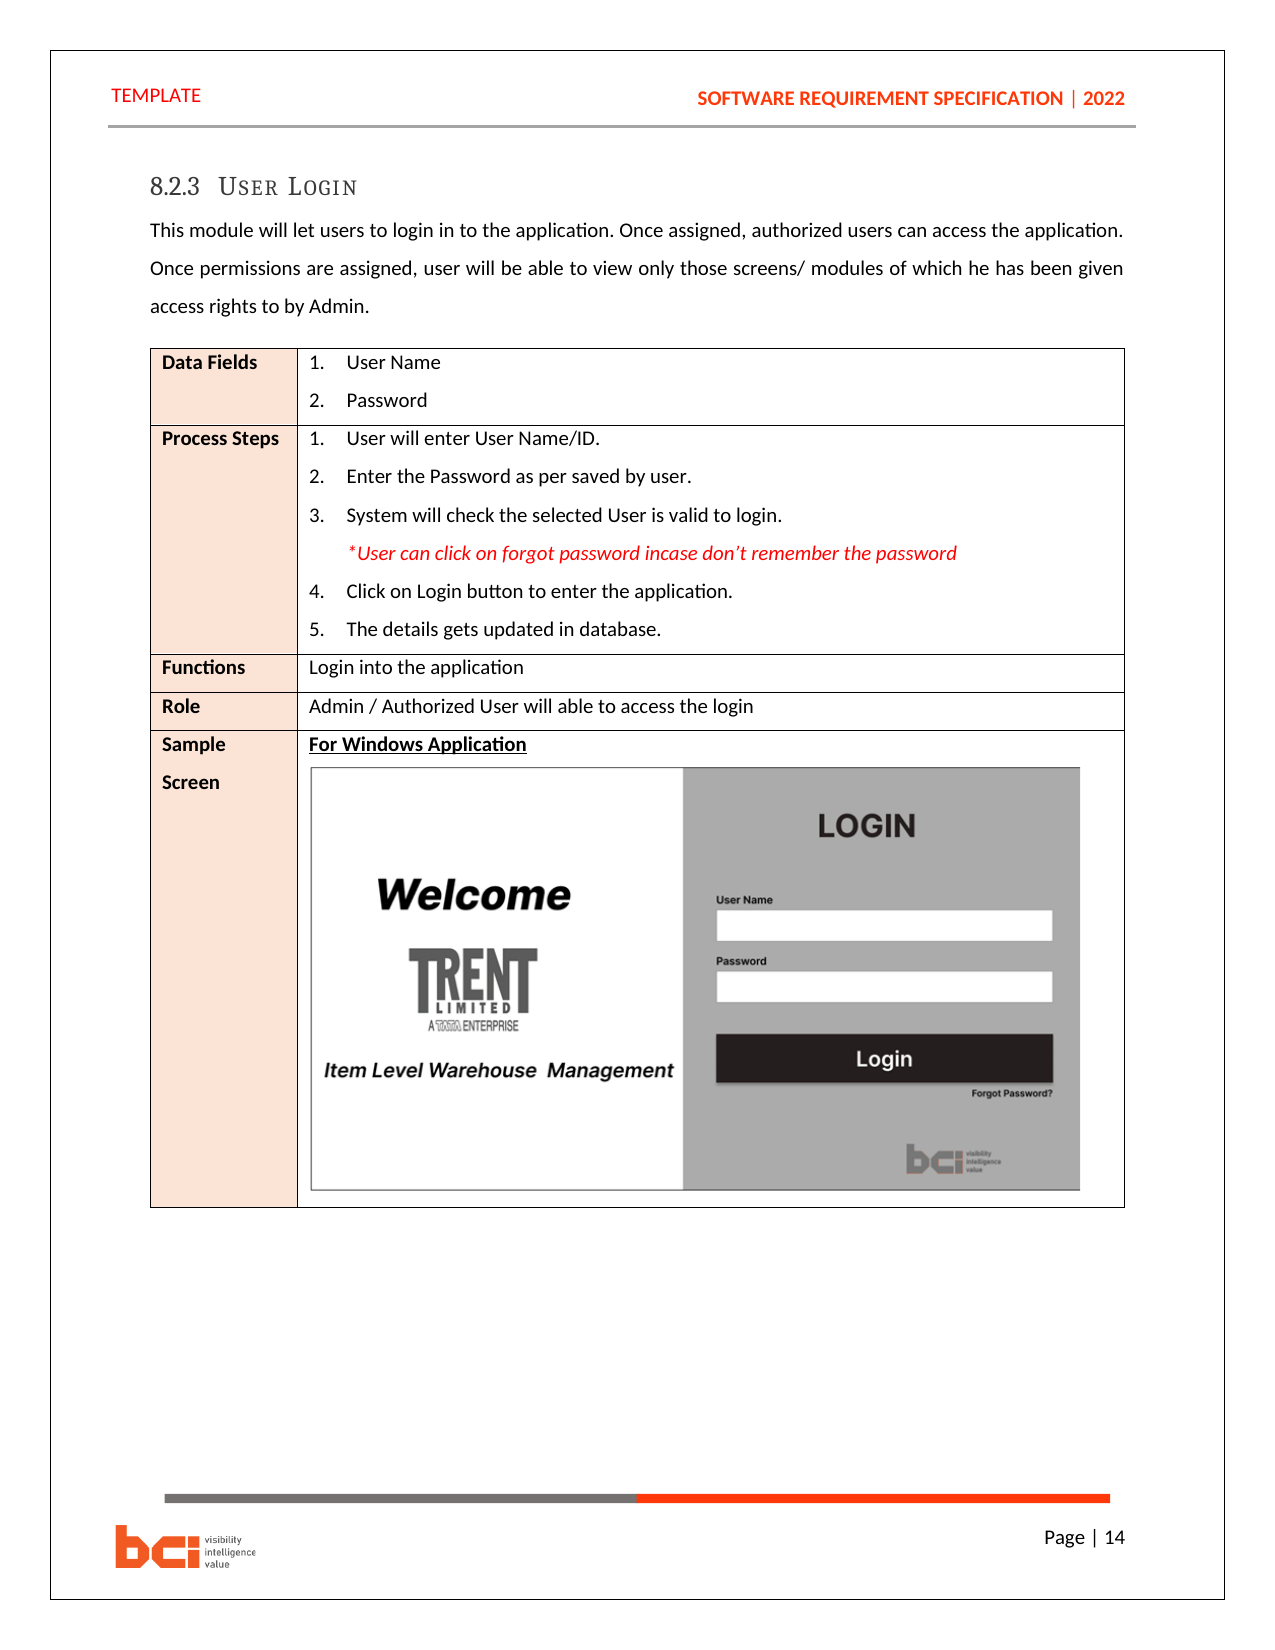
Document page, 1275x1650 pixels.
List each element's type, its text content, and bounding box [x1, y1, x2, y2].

table_cell Process Steps [151, 426, 297, 653]
table_cell Functions [151, 655, 297, 692]
table_cell Admin / Authorized User will able to access the login [298, 693, 1124, 730]
table_cell Sample Screen [151, 731, 297, 1207]
table_header Data Fields [151, 349, 297, 424]
table_cell Role [151, 693, 297, 730]
text This module will let users to login in to the application. Once assigned, authorized users can access the application. Once permissions are assigned, user will be able to view only those screens/ modules of which he has been given access rights to by Admin. [150, 217, 1125, 318]
table_header User Name Password [298, 349, 1124, 424]
table_cell User will enter User Name/ID. Enter the Password as per saved by user. System will check the selected User is valid to login. *User can click on forgot password incase don’t remember the password Click on Login button to enter the application. The details gets updated in database. [298, 426, 1124, 653]
picture [308, 764, 1080, 1189]
picture [114, 1520, 255, 1568]
table_cell For Windows Application [298, 731, 1124, 1207]
subtitle User Login [150, 171, 1125, 202]
table_cell Login into the application [298, 655, 1124, 692]
